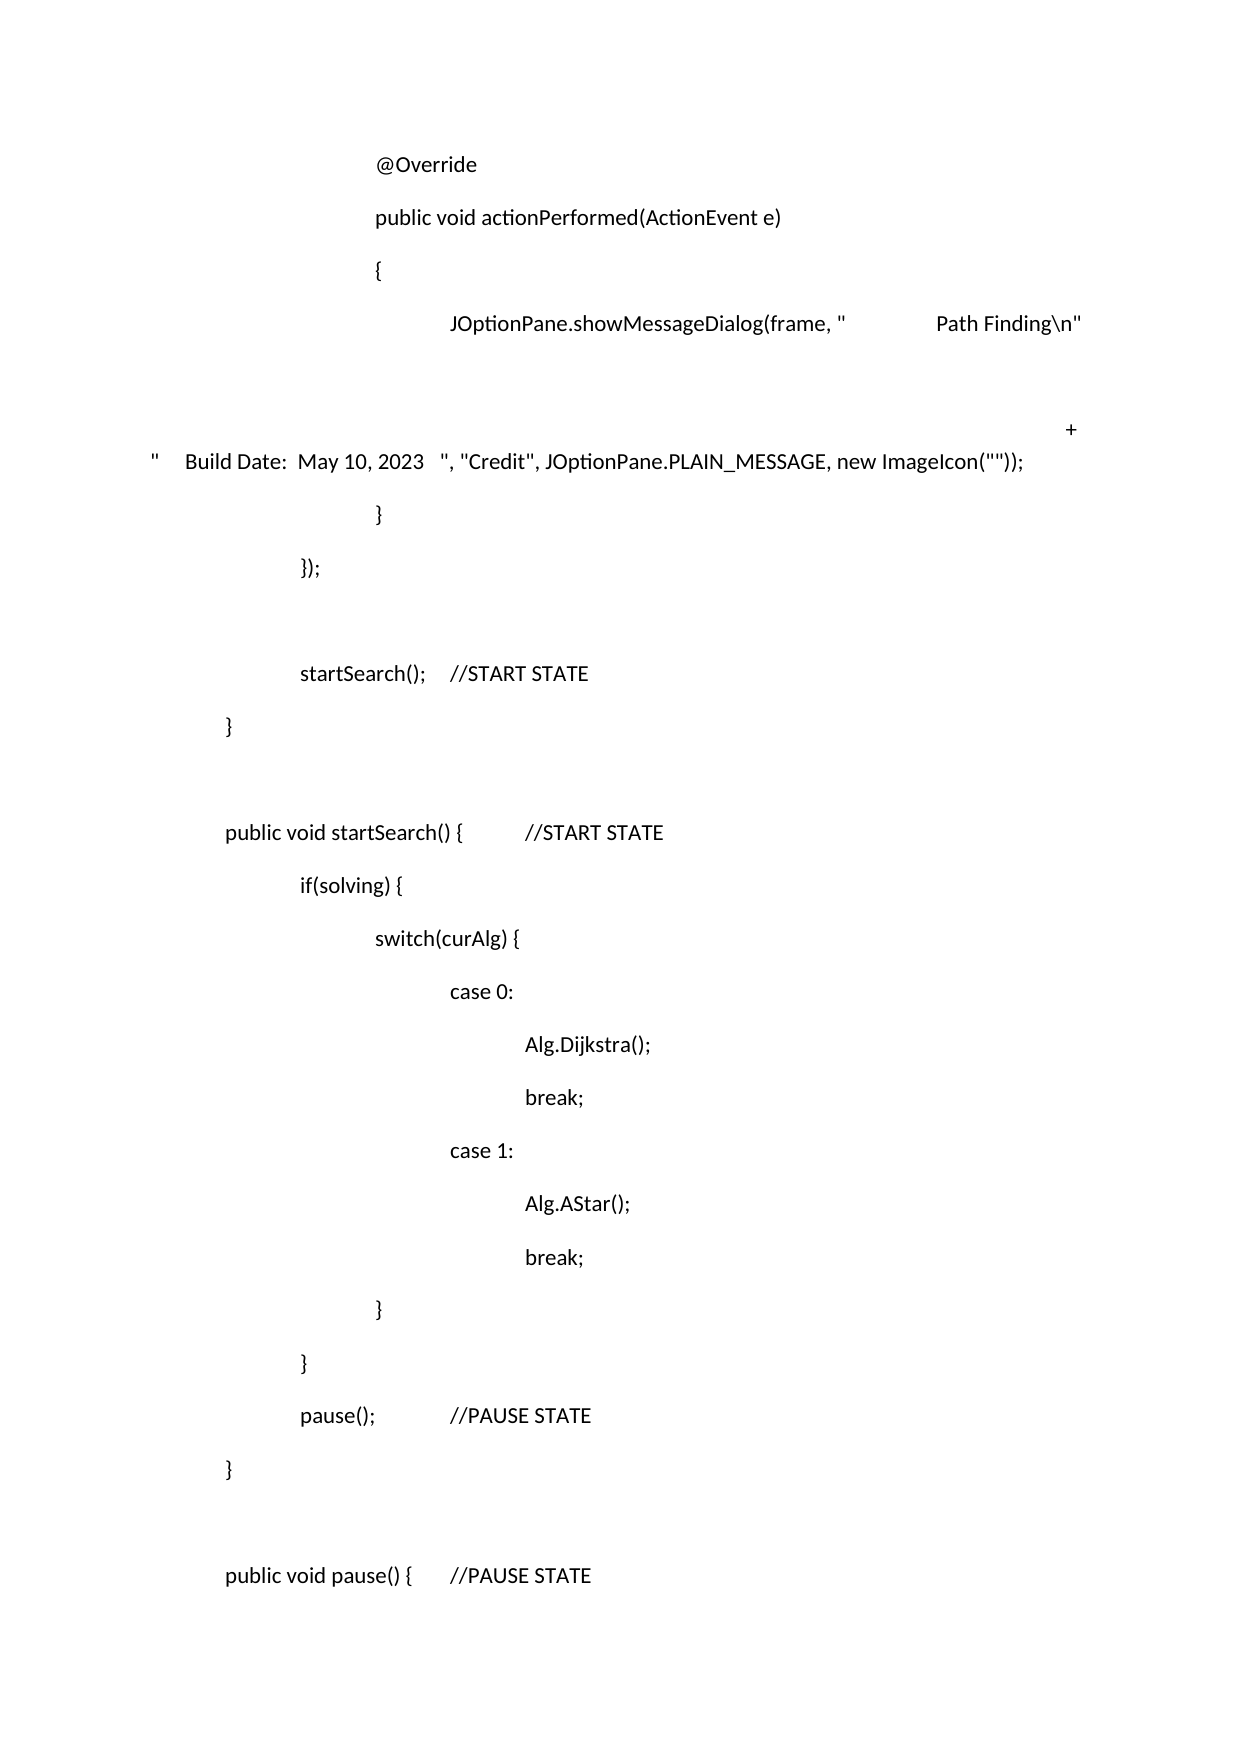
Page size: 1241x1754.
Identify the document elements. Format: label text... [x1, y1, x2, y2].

text Alg.Dijkstra(); [150, 1031, 1090, 1058]
text switch(curAlg) { [150, 924, 1090, 952]
text } [150, 1455, 1090, 1483]
text startSearch(); //START STATE [150, 659, 1090, 687]
text public void startSearch() { //START STATE [150, 818, 1090, 846]
text break; [150, 1243, 1090, 1271]
text case 0: [150, 977, 1090, 1006]
text if(solving) { [150, 871, 1090, 899]
text JOptionPane.showMessageDialog(frame, " Path Finding\n" [150, 309, 1090, 337]
text Alg.AStar(); [150, 1189, 1090, 1218]
text } [150, 1349, 1090, 1377]
text + " Build Date: May 10, 2023 ", "Credit", JOptionPane.PLAIN_MESSAGE, new ImageIcon("")); [150, 415, 1090, 475]
text } [150, 500, 1090, 528]
text break; [150, 1083, 1090, 1112]
text } [150, 712, 1090, 740]
text @Override [150, 150, 1090, 178]
text public void pause() { //PAUSE STATE [150, 1561, 1090, 1589]
text pause(); //PAUSE STATE [150, 1402, 1090, 1430]
text } [150, 1296, 1090, 1324]
text public void actionPerformed(ActionEvent e) [150, 203, 1090, 231]
text { [150, 256, 1090, 284]
text }); [150, 553, 1090, 581]
text case 1: [150, 1137, 1090, 1164]
